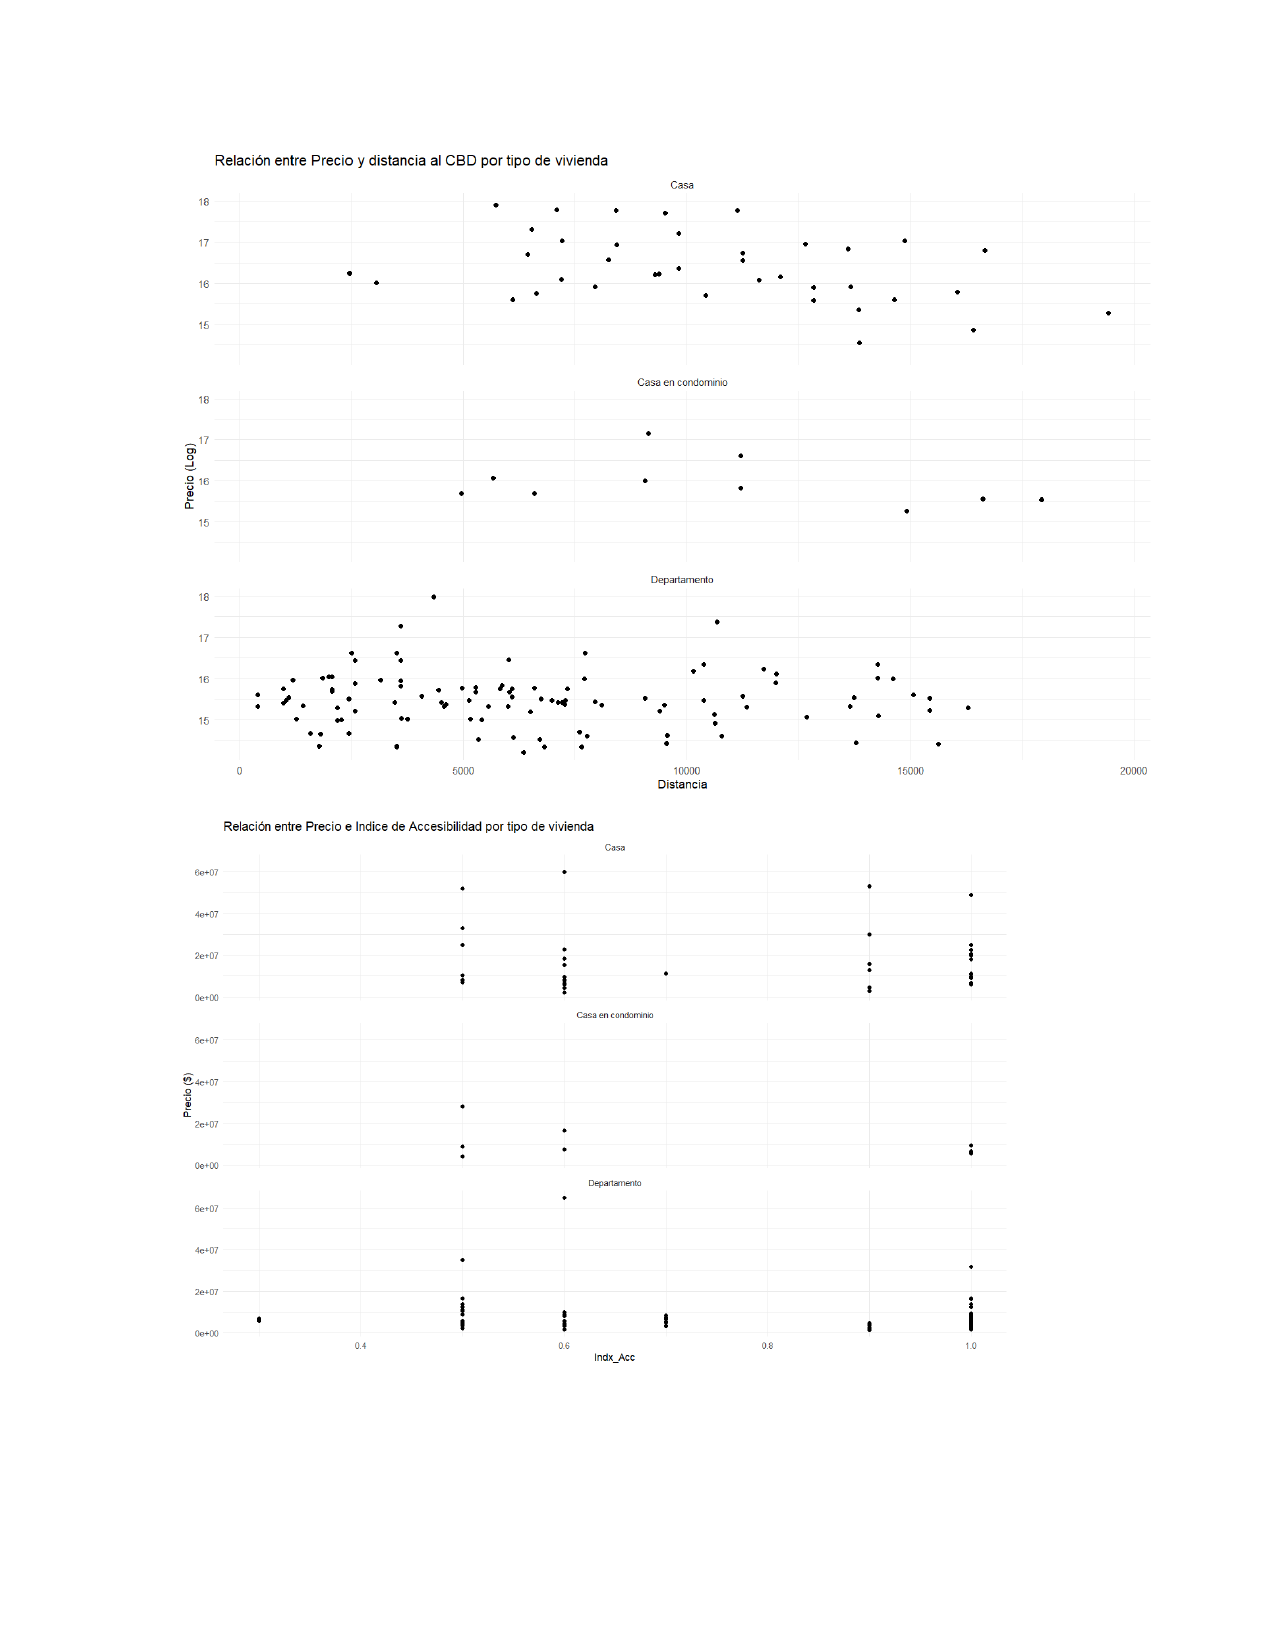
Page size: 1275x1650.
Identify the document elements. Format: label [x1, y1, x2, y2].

picture [177, 147, 1157, 797]
picture [177, 815, 1012, 1368]
